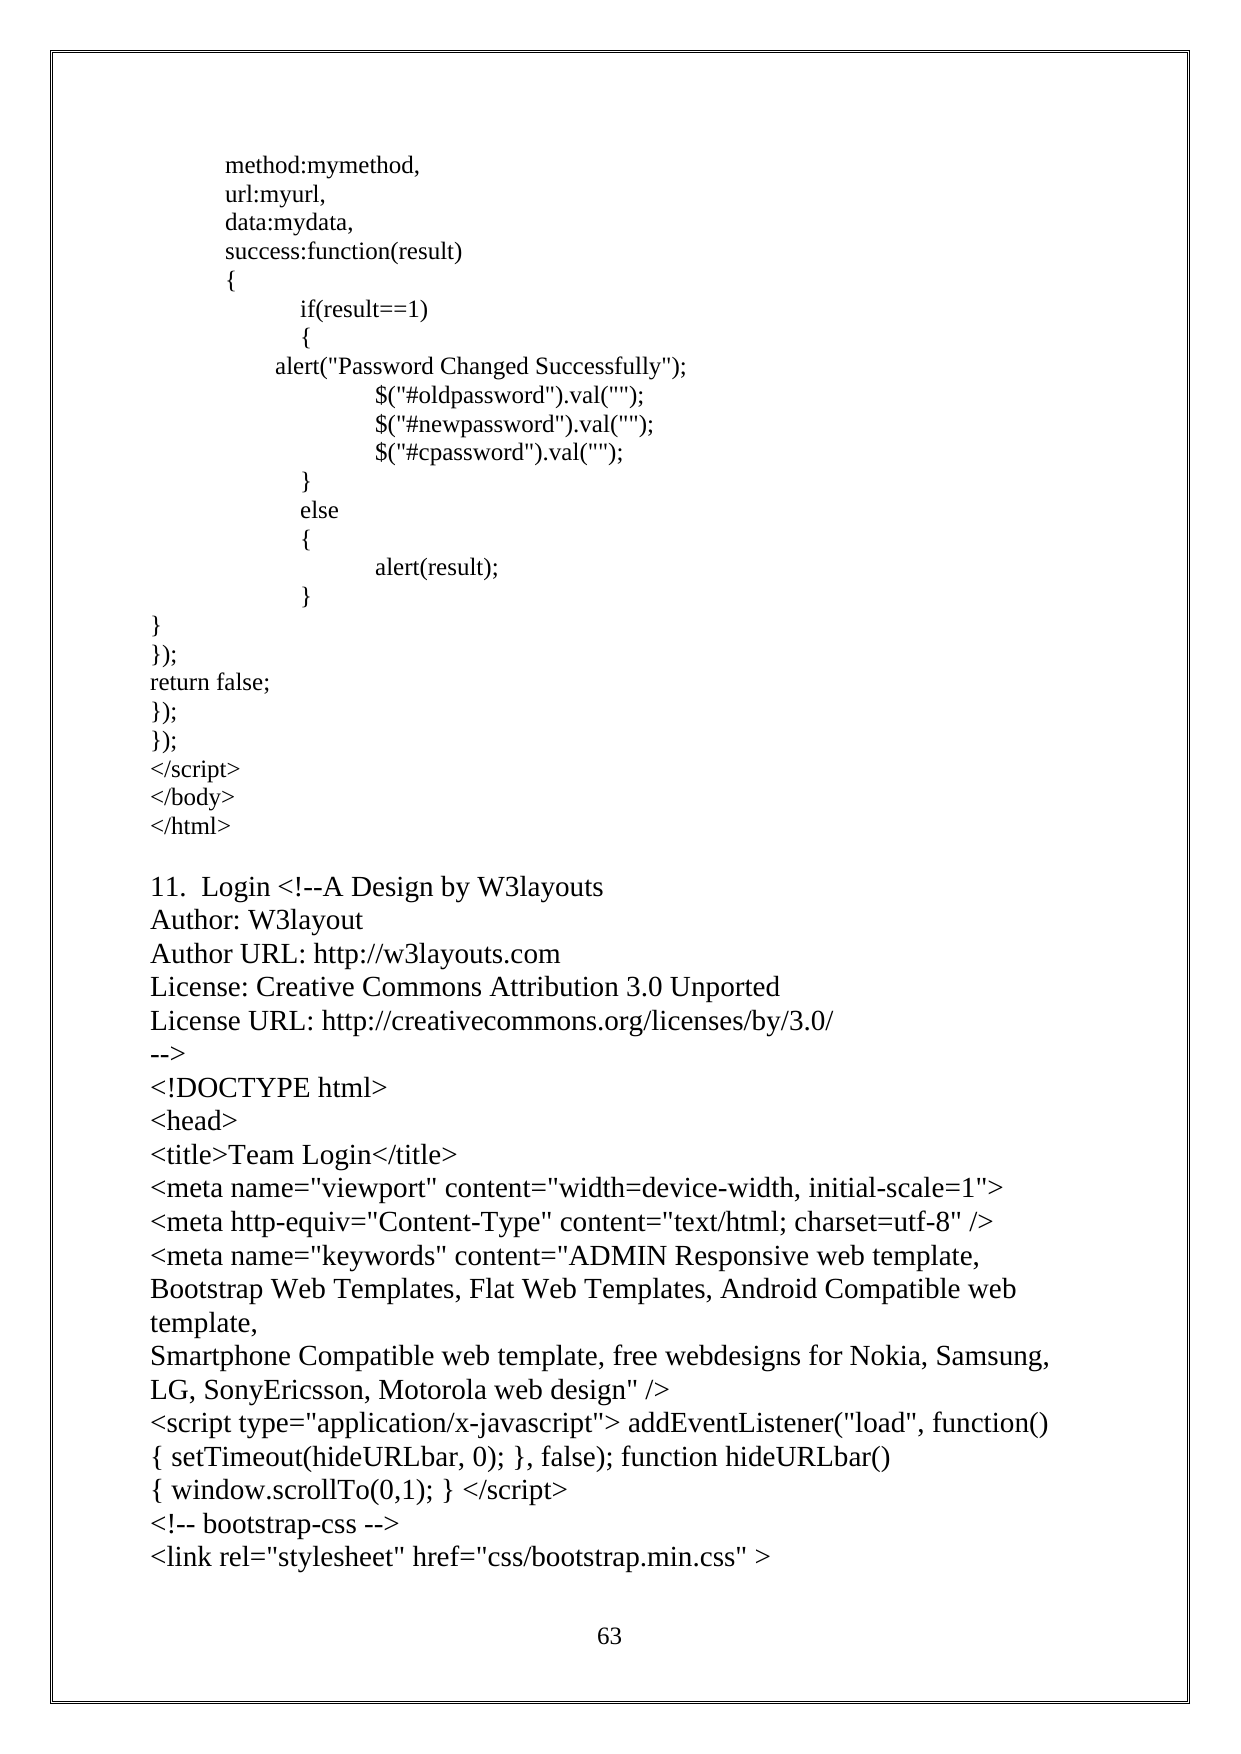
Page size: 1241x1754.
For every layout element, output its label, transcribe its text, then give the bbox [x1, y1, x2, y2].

text alert(result); [150, 552, 1068, 581]
text if(result==1) [150, 294, 1068, 322]
text Smartphone Compatible web template, free webdesigns for Nokia, Samsung, LG, SonyEricsson, Motorola web design" /> [150, 1338, 1068, 1405]
text } [150, 610, 1068, 639]
text License URL: http://creativecommons.org/licenses/by/3.0/ [150, 1003, 1068, 1036]
text $("#oldpassword").val(""); [150, 380, 1068, 409]
text { [150, 265, 1068, 294]
text Author URL: http://w3layouts.com [150, 936, 1068, 969]
text $("#cpassword").val(""); [150, 437, 1068, 466]
text <link rel="stylesheet" href="css/bootstrap.min.css" > [150, 1539, 1068, 1573]
text return false; [150, 667, 1068, 696]
text <script type="application/x-javascript"> addEventListener("load", function() { setTimeout(hideURLbar, 0); }, false); function hideURLbar(){ window.scrollTo(0,1); } </script> [150, 1405, 1068, 1506]
text success:function(result) [150, 236, 1068, 265]
text } [150, 581, 1068, 610]
text }); [150, 639, 1068, 667]
text <head> [150, 1103, 1068, 1137]
text { [150, 322, 1068, 351]
text <!DOCTYPE html> [150, 1070, 1068, 1103]
text $("#newpassword").val(""); [150, 409, 1068, 437]
text url:myurl, [150, 179, 1068, 207]
text }); [150, 696, 1068, 725]
text <!-- bootstrap-css --> [150, 1506, 1068, 1539]
text { [150, 524, 1068, 552]
text <meta name="keywords" content="ADMIN Responsive web template, Bootstrap Web Templates, Flat Web Templates, Android Compatible web template, [150, 1238, 1068, 1338]
text </html> [150, 811, 1068, 840]
text </body> [150, 782, 1068, 811]
text method:mymethod, [150, 150, 1068, 179]
text } [150, 466, 1068, 495]
text 11. Login <!--A Design by W3layouts [150, 869, 1068, 902]
text Author: W3layout [150, 902, 1068, 936]
text --> [150, 1036, 1068, 1070]
text <meta name="viewport" content="width=device-width, initial-scale=1"> [150, 1171, 1068, 1204]
text data:mydata, [150, 207, 1068, 236]
text }); [150, 725, 1068, 754]
text </script> [150, 754, 1068, 782]
text else [150, 495, 1068, 524]
text <title>Team Login</title> [150, 1137, 1068, 1171]
text <meta http-equiv="Content-Type" content="text/html; charset=utf-8" /> [150, 1204, 1068, 1238]
text License: Creative Commons Attribution 3.0 Unported [150, 969, 1068, 1003]
text alert("Password Changed Successfully"); [150, 351, 1068, 380]
